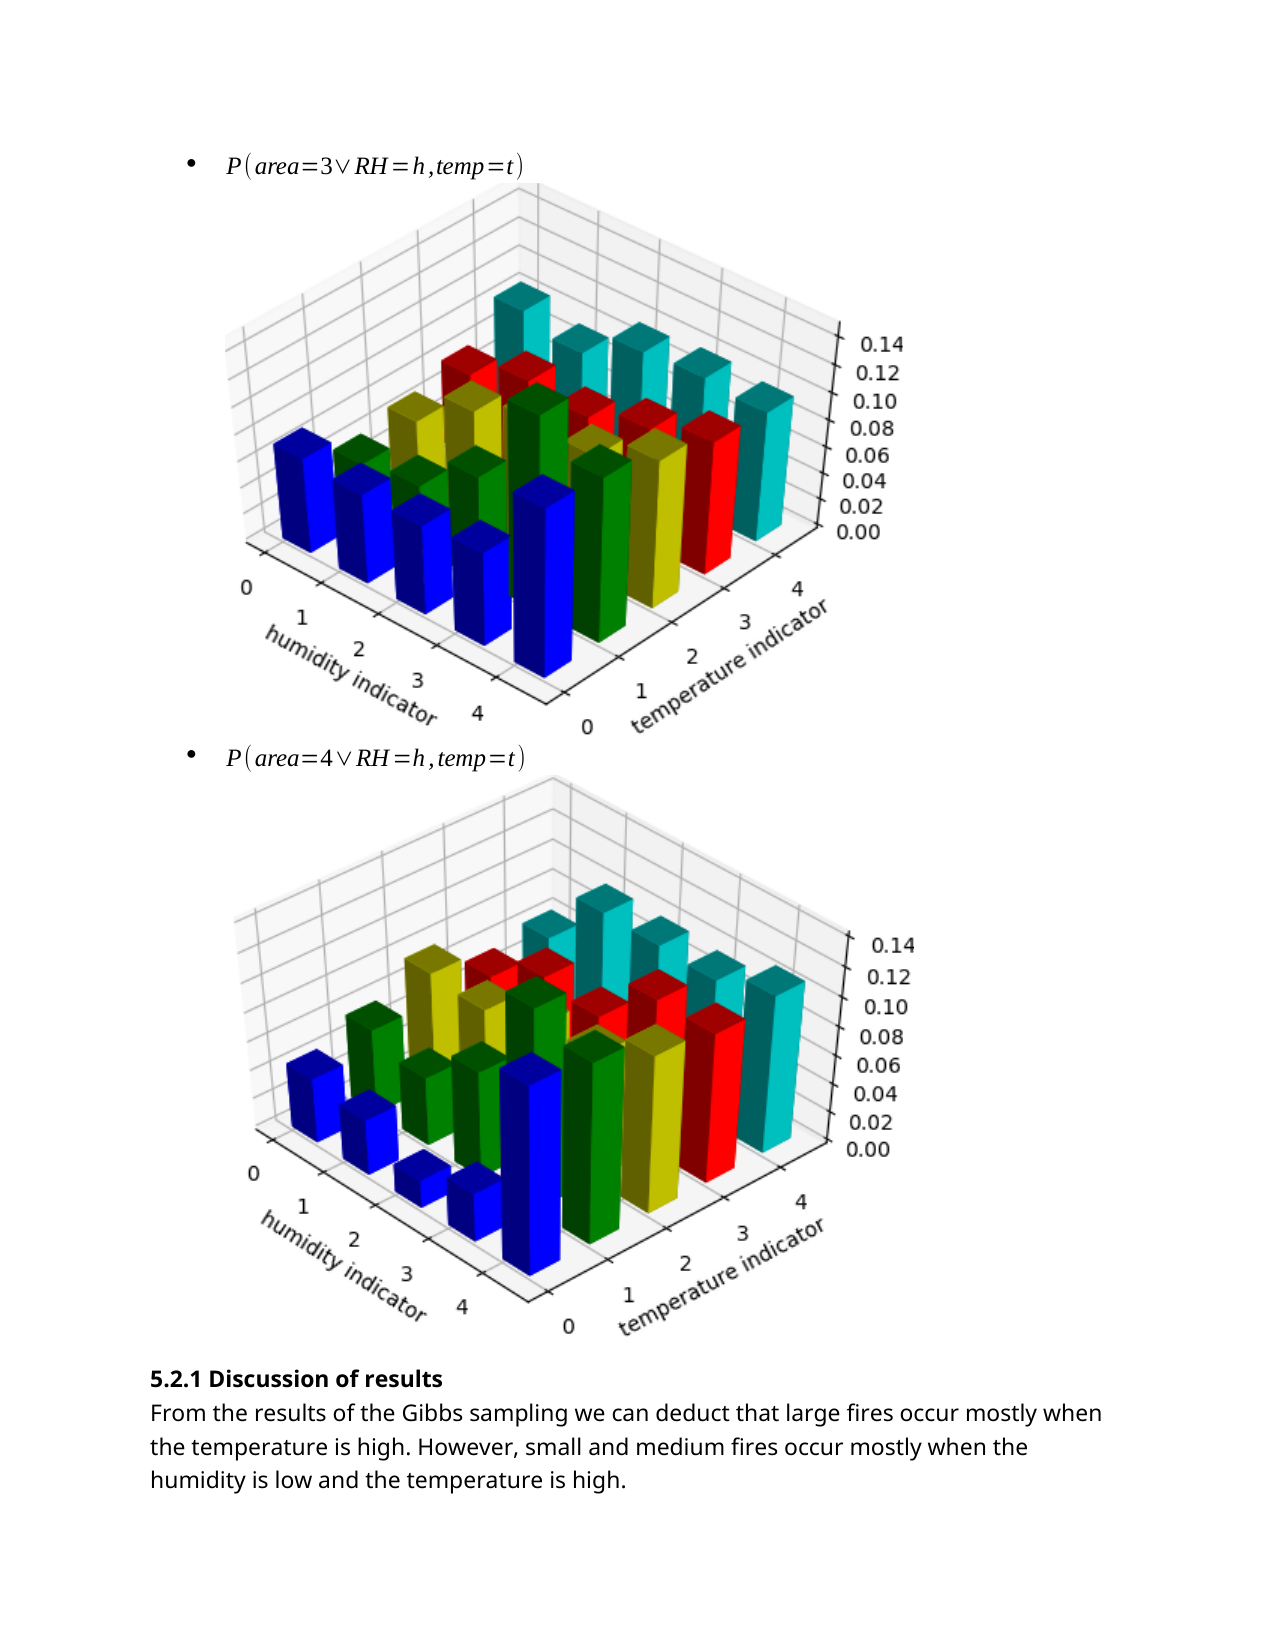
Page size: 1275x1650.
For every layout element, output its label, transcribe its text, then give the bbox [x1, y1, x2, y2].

text 5.2.1 Discussion of results From the results of the Gibbs sampling we can deduct that large fires occur mostly when the temperature is high. However, small and medium fires occur mostly when the humidity is low and the temperature is high. [150, 1363, 1125, 1495]
picture [225, 183, 903, 740]
picture [225, 775, 914, 1344]
